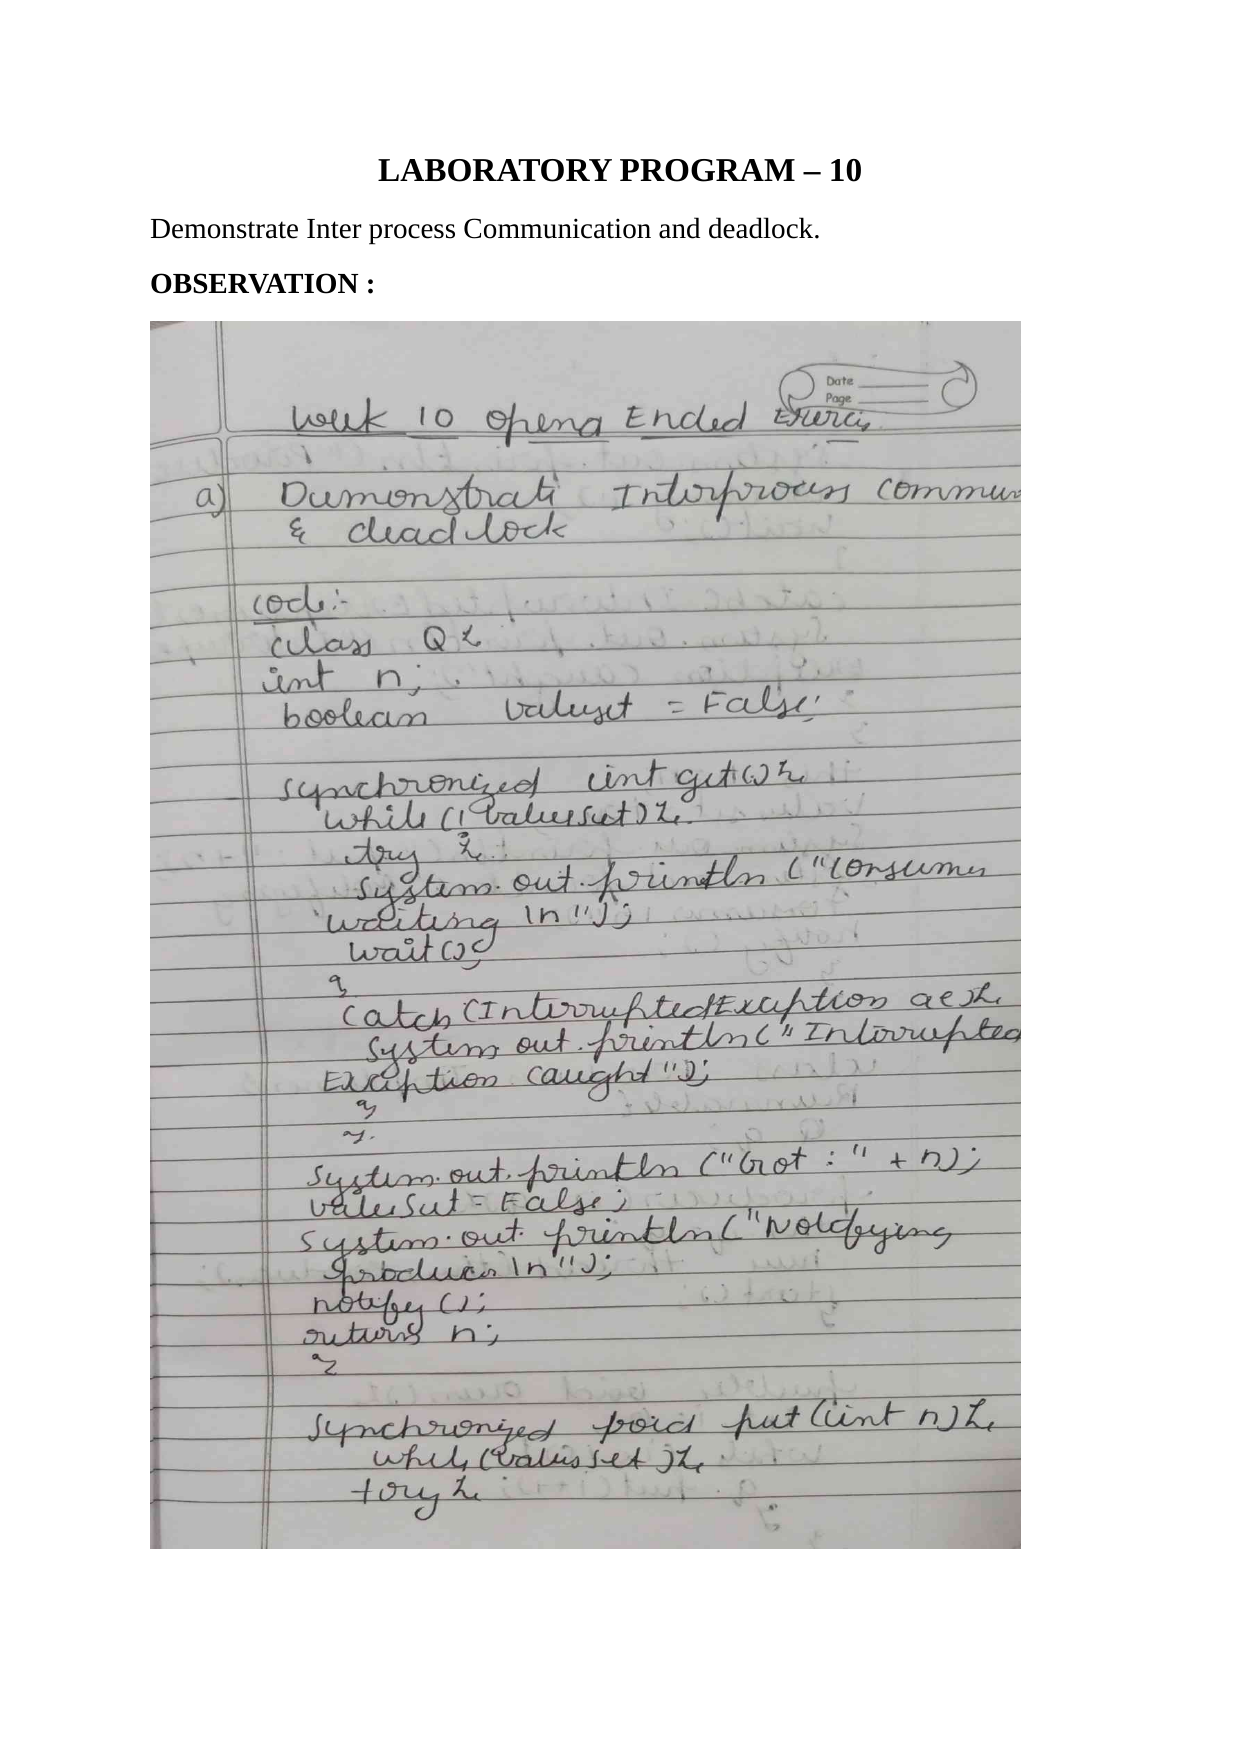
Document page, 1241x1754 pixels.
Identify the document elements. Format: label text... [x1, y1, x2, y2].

text OBSERVATION : [150, 266, 1090, 299]
picture [150, 321, 1021, 1549]
text Demonstrate Inter process Communication and deadlock. [150, 211, 1090, 244]
text LABORATORY PROGRAM – 10 [150, 150, 1090, 188]
